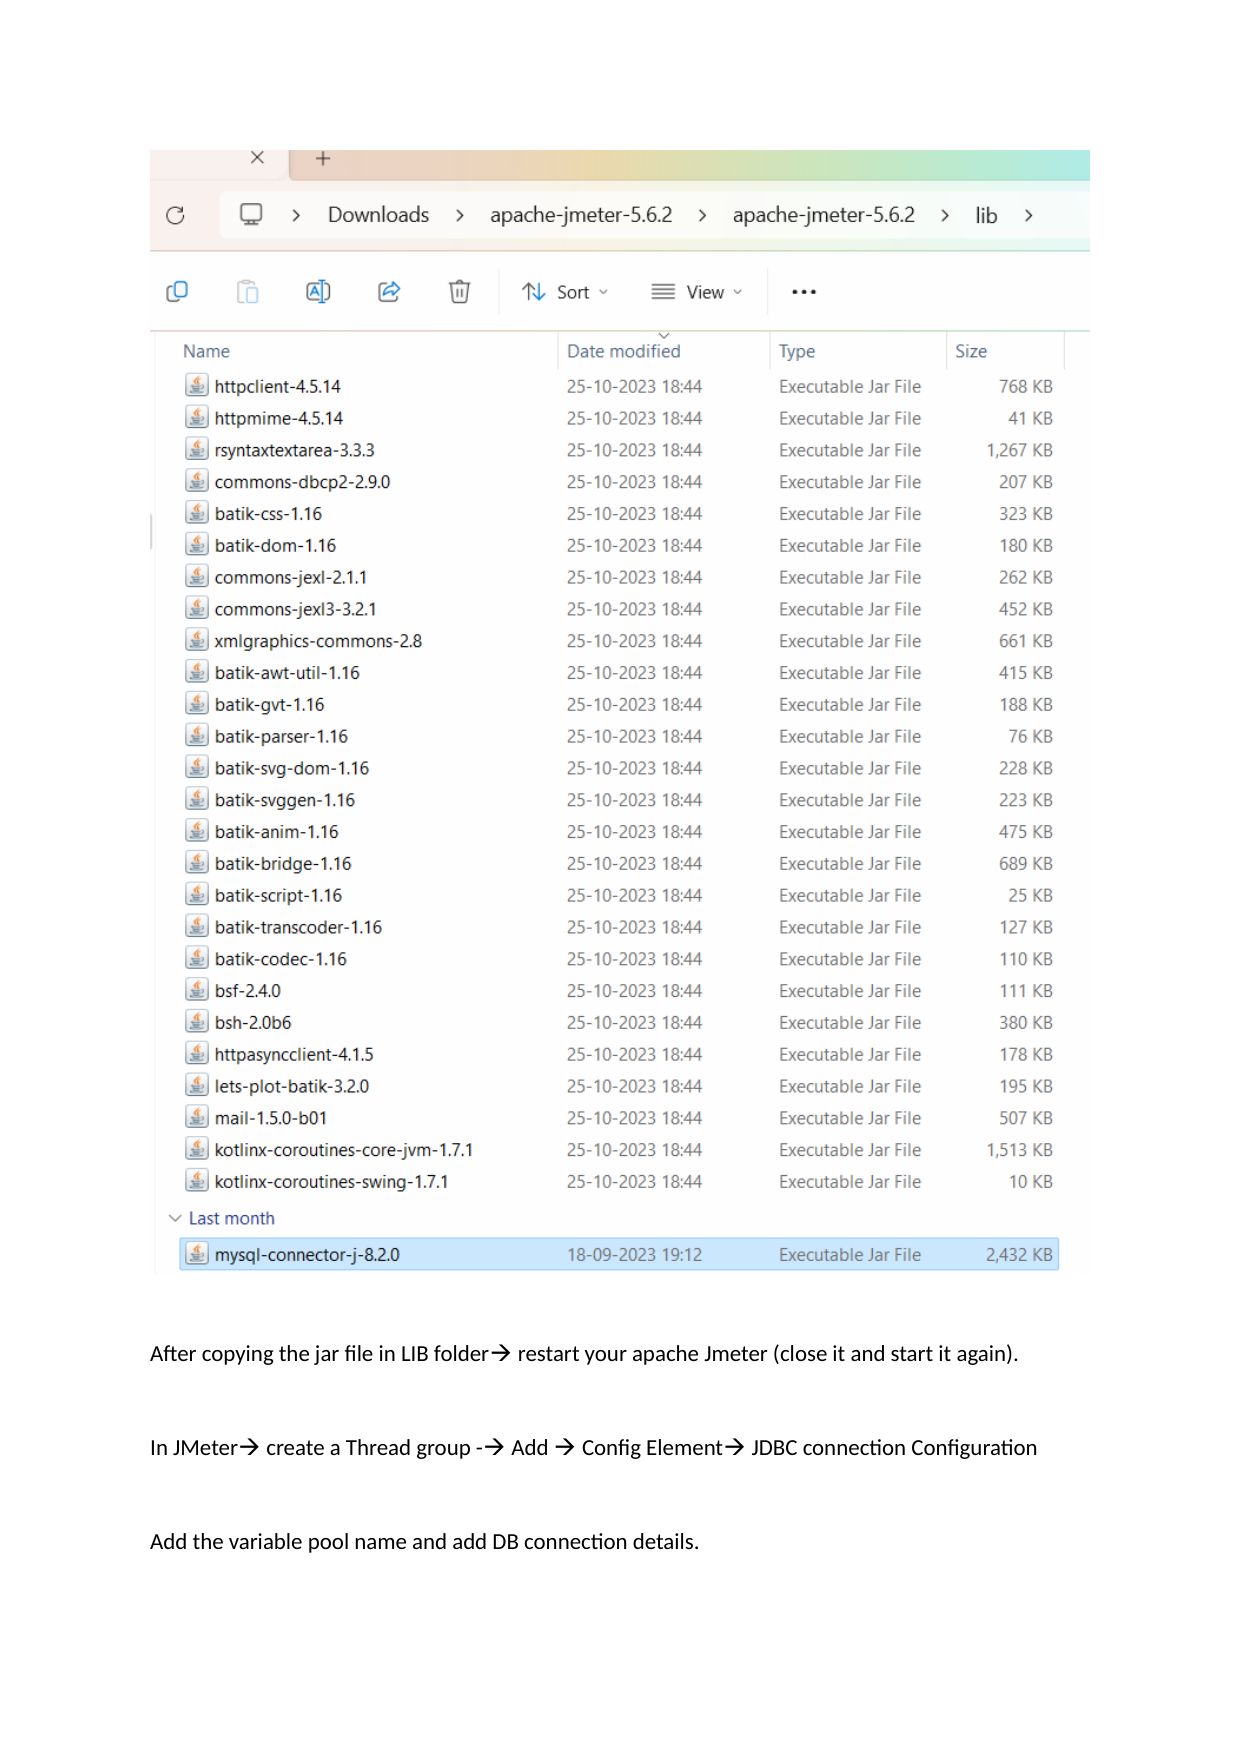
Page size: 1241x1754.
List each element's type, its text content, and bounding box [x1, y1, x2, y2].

text In JMeter create a Thread group - Add Config Element JDBC connection Configuration [150, 1433, 1090, 1461]
text After copying the jar file in LIB folder restart your apache Jmeter (close it and start it again). [150, 1339, 1090, 1367]
text Add the variable pool name and add DB connection details. [150, 1527, 1090, 1555]
picture [150, 150, 1091, 1274]
